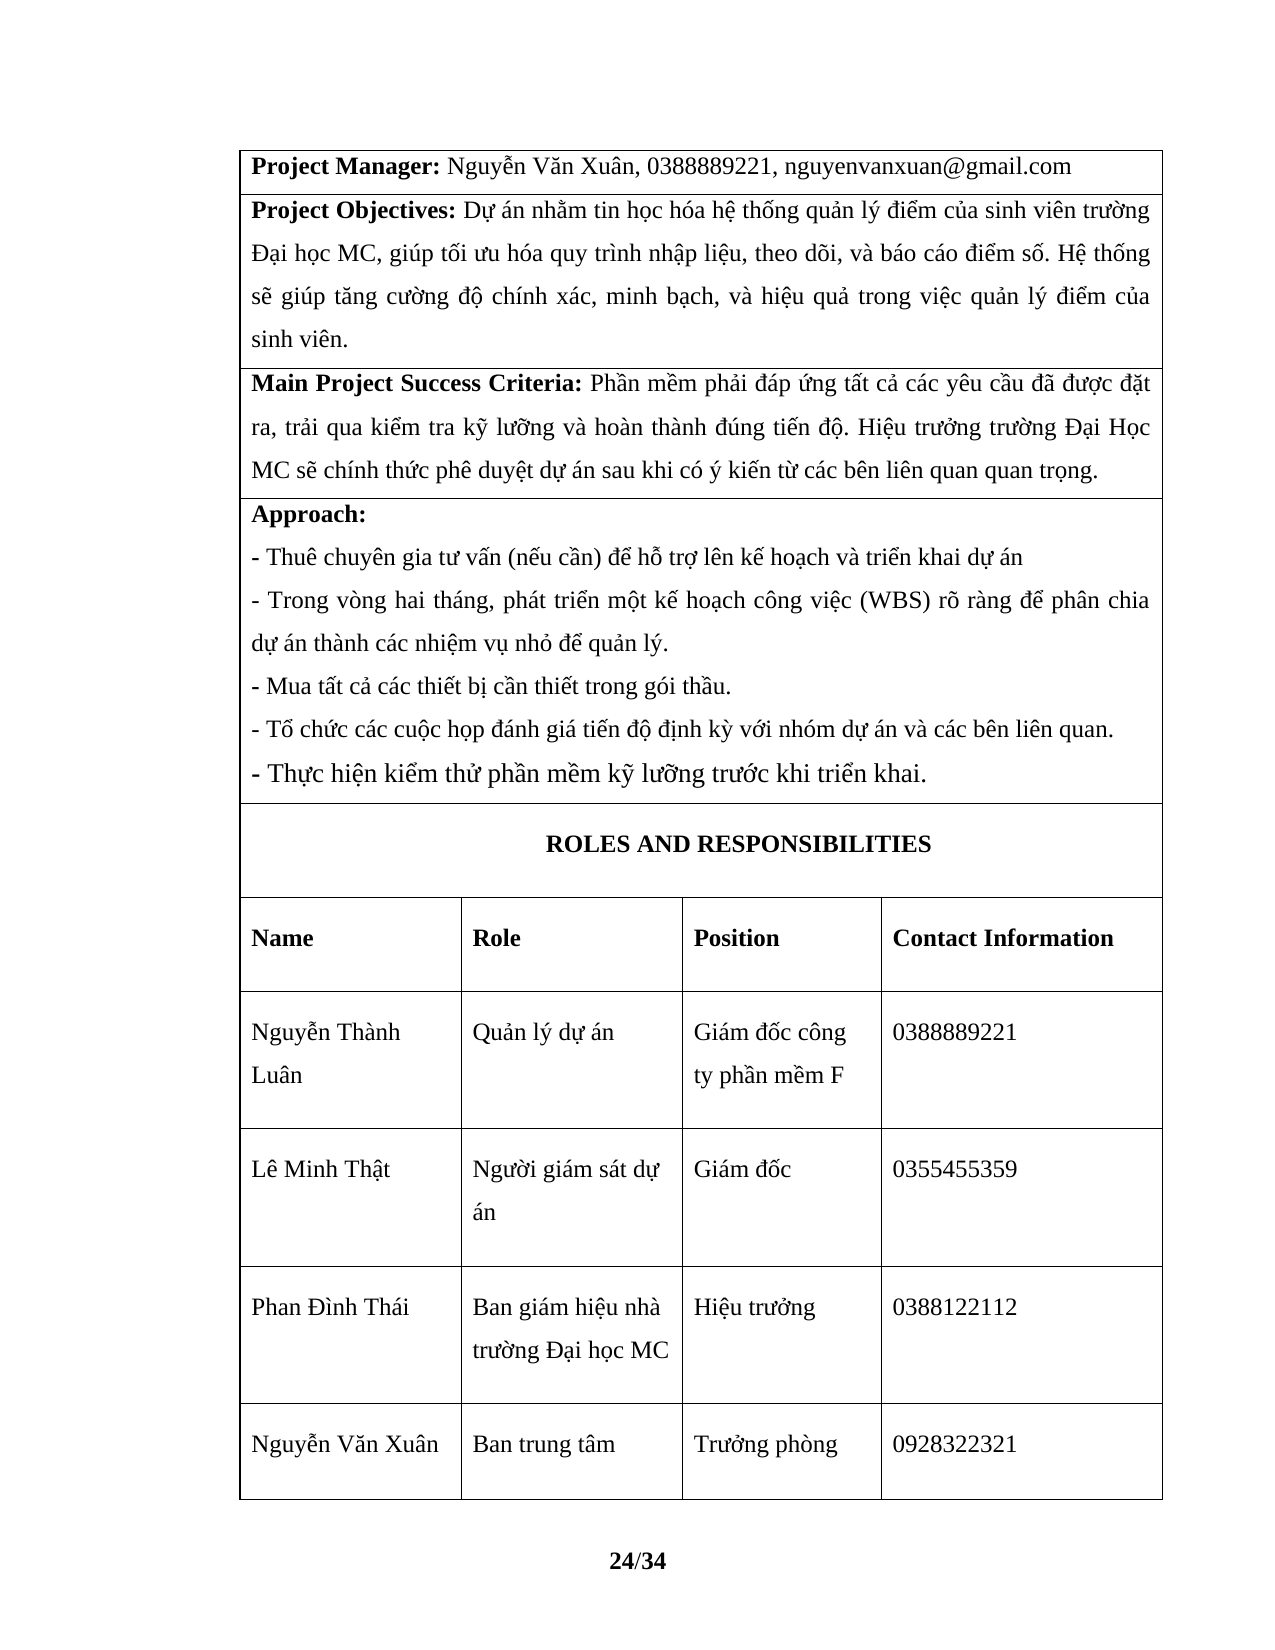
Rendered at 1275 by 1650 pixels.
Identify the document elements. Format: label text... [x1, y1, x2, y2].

table_cell Trưởng phòng [683, 1404, 881, 1499]
table_cell Giám đốc công ty phần mềm F [683, 992, 881, 1128]
table_cell Hiệu trưởng [683, 1267, 881, 1403]
table_cell Ban giám hiệu nhà trường Đại học MC [462, 1267, 682, 1403]
table_cell Người giám sát dự án [462, 1129, 682, 1266]
table_cell Role [462, 898, 682, 991]
table_cell Lê Minh Thật [241, 1129, 461, 1266]
table_cell Phan Đình Thái [241, 1267, 461, 1403]
table_cell Contact Information [882, 898, 1162, 991]
table_cell 0355455359 [882, 1129, 1162, 1266]
table_cell Name [241, 898, 461, 991]
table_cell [462, 1404, 682, 1499]
table_cell 0928322321 [882, 1404, 1162, 1499]
table_cell Nguyễn Thành Luân [241, 992, 461, 1128]
table_cell 0388122112 [882, 1267, 1162, 1403]
table_cell Nguyễn Văn Xuân [241, 1404, 461, 1499]
table_cell Giám đốc [683, 1129, 881, 1266]
table_cell Main Project Success Criteria: Phần mềm phải đáp ứng tất cả các yêu cầu đã được đặt ra, trải qua kiểm tra kỹ lưỡng và hoàn thành đúng tiến độ. Hiệu trưởng trường Đại Học MC sẽ chính thức phê duyệt dự án sau khi có ý kiến từ các bên liên quan quan trọng. [241, 369, 1162, 498]
table_cell Project Manager: Nguyễn Văn Xuân, 0388889221, nguyenvanxuan@gmail.com [241, 151, 1162, 194]
table_cell Position [683, 898, 881, 991]
table_cell 0388889221 [882, 992, 1162, 1128]
table_cell Project Objectives: Dự án nhằm tin học hóa hệ thống quản lý điểm của sinh viên trường Đại học MC, giúp tối ưu hóa quy trình nhập liệu, theo dõi, và báo cáo điểm số. Hệ thống sẽ giúp tăng cường độ chính xác, minh bạch, và hiệu quả trong việc quản lý điểm của sinh viên. [241, 195, 1162, 367]
table_cell Approach: - Thuê chuyên gia tư vấn (nếu cần) để hỗ trợ lên kế hoạch và triển khai dự án - Trong vòng hai tháng, phát triển một kế hoạch công việc (WBS) rõ ràng để phân chia dự án thành các nhiệm vụ nhỏ để quản lý. - Mua tất cả các thiết bị cần thiết trong gói thầu. - Tổ chức các cuộc họp đánh giá tiến độ định kỳ với nhóm dự án và các bên liên quan. - Thực hiện kiểm thử phần mềm kỹ lưỡng trước khi triển khai. [241, 499, 1162, 803]
table_cell ROLES AND RESPONSIBILITIES [241, 804, 1162, 897]
table_cell Quản lý dự án [462, 992, 682, 1128]
